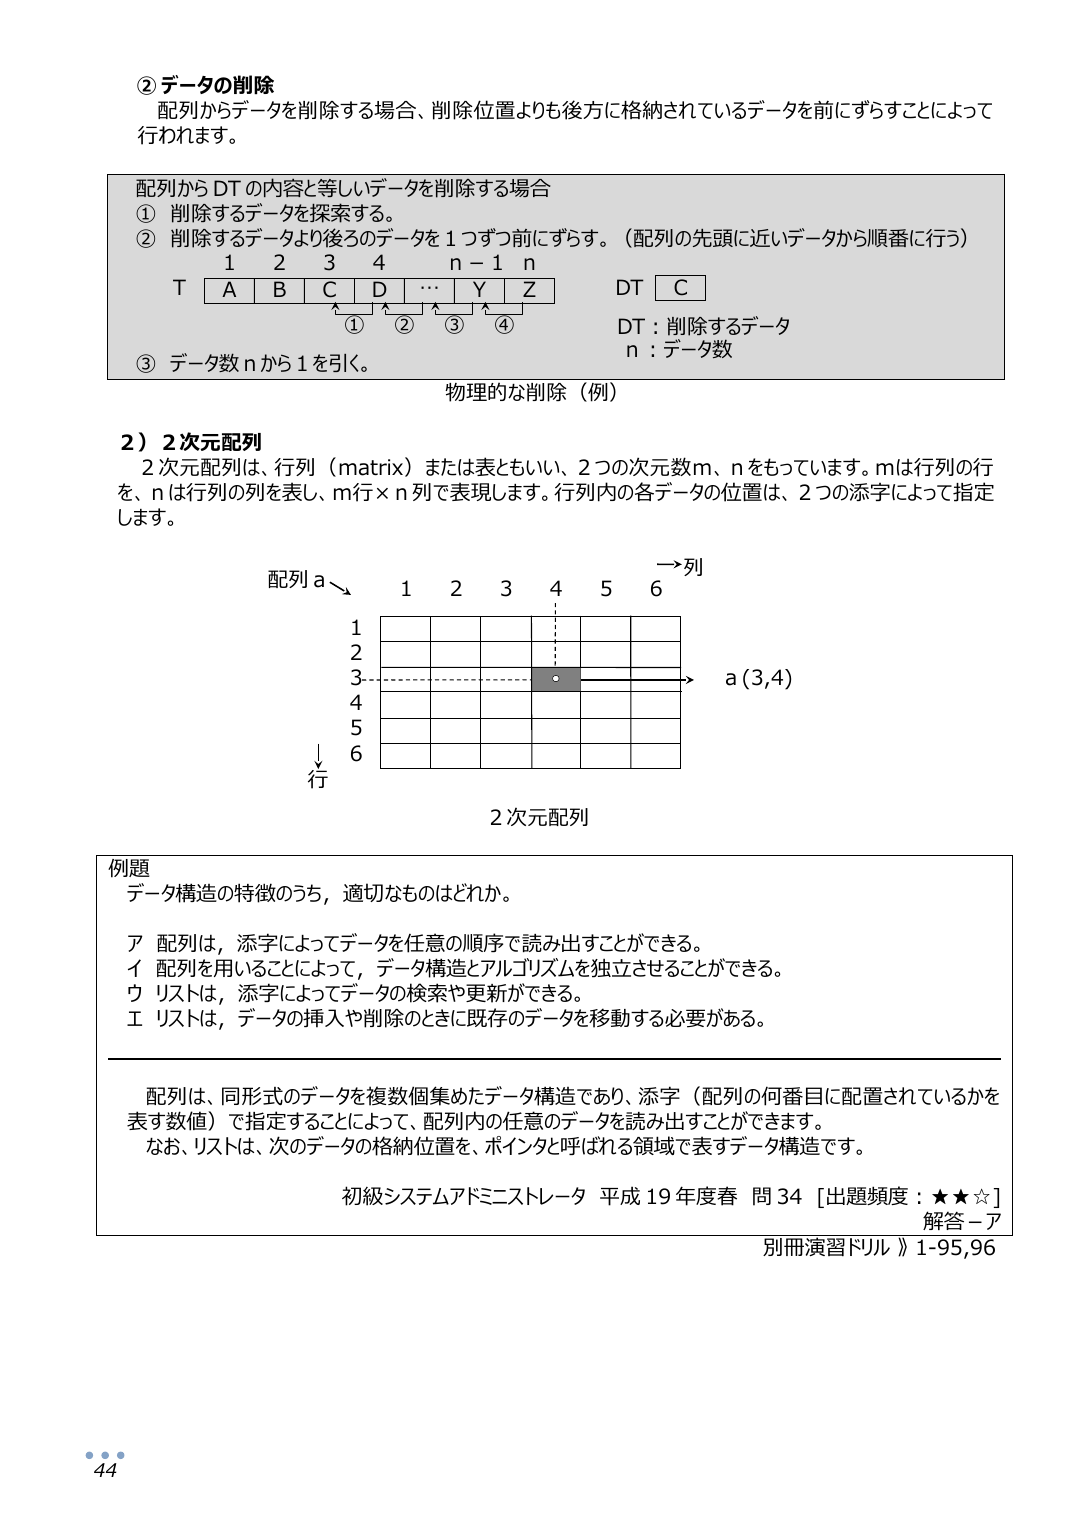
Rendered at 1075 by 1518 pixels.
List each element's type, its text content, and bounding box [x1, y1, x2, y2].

text ① 削除するデータを探索する。 [108, 199, 1004, 224]
text ② 削除するデータより後ろのデータを１つずつ前にずらす。（配列の先頭に近いデータから順番に行う） [108, 224, 1004, 249]
text 配列からデータを削除する場合、削除位置よりも後方に格納されているデータを前にずらすことによって行われます。 [137, 99, 996, 149]
text ２次元配列 [79, 805, 996, 830]
text ２次元配列は、行列（matrix）または表ともいい、２つの次元数ｍ、ｎをもっています。ｍは行列の行を、ｎは行列の列を表し、ｍ行×ｎ列で表現します。行列内の各データの位置は、２つの添字によって指定します。 [117, 455, 996, 530]
text 物理的な削除（例） [79, 380, 996, 405]
text 別冊演習ドリル 》 1-95,96 [79, 1236, 996, 1261]
text ③ データ数ｎから１を引く。 [108, 349, 1004, 379]
subtitle ２）２次元配列 [98, 430, 996, 455]
text 配列からDTの内容と等しいデータを削除する場合 [108, 175, 1004, 199]
subtitle ②データの削除 [79, 74, 996, 99]
table_header 例題 データ構造の特徴のうち，適切なものはどれか。 ア 配列は，添字によってデータを任意の順序で読み出すことができる。 イ 配列を用いることによって，データ構造とアルゴリズムを独立させることができる。 ウ リストは，添字によってデータの検索や更新ができる。 エ リストは，データの挿入や削除のときに既存のデータを移動する必要がある。 配列は、同形式のデータを複数個集めたデータ構造であり、添字（配列の何番目に配置されているかを表す数値）で指定することによって、配列内の任意のデータを読み出すことができます。 なお、リストは、次のデータの格納位置を、ポインタと呼ばれる領域で表すデータ構造です。 初級システムアドミニストレータ 平成19年度春 問34 [出題頻度：★★☆] 解答－ア [97, 856, 1012, 1234]
